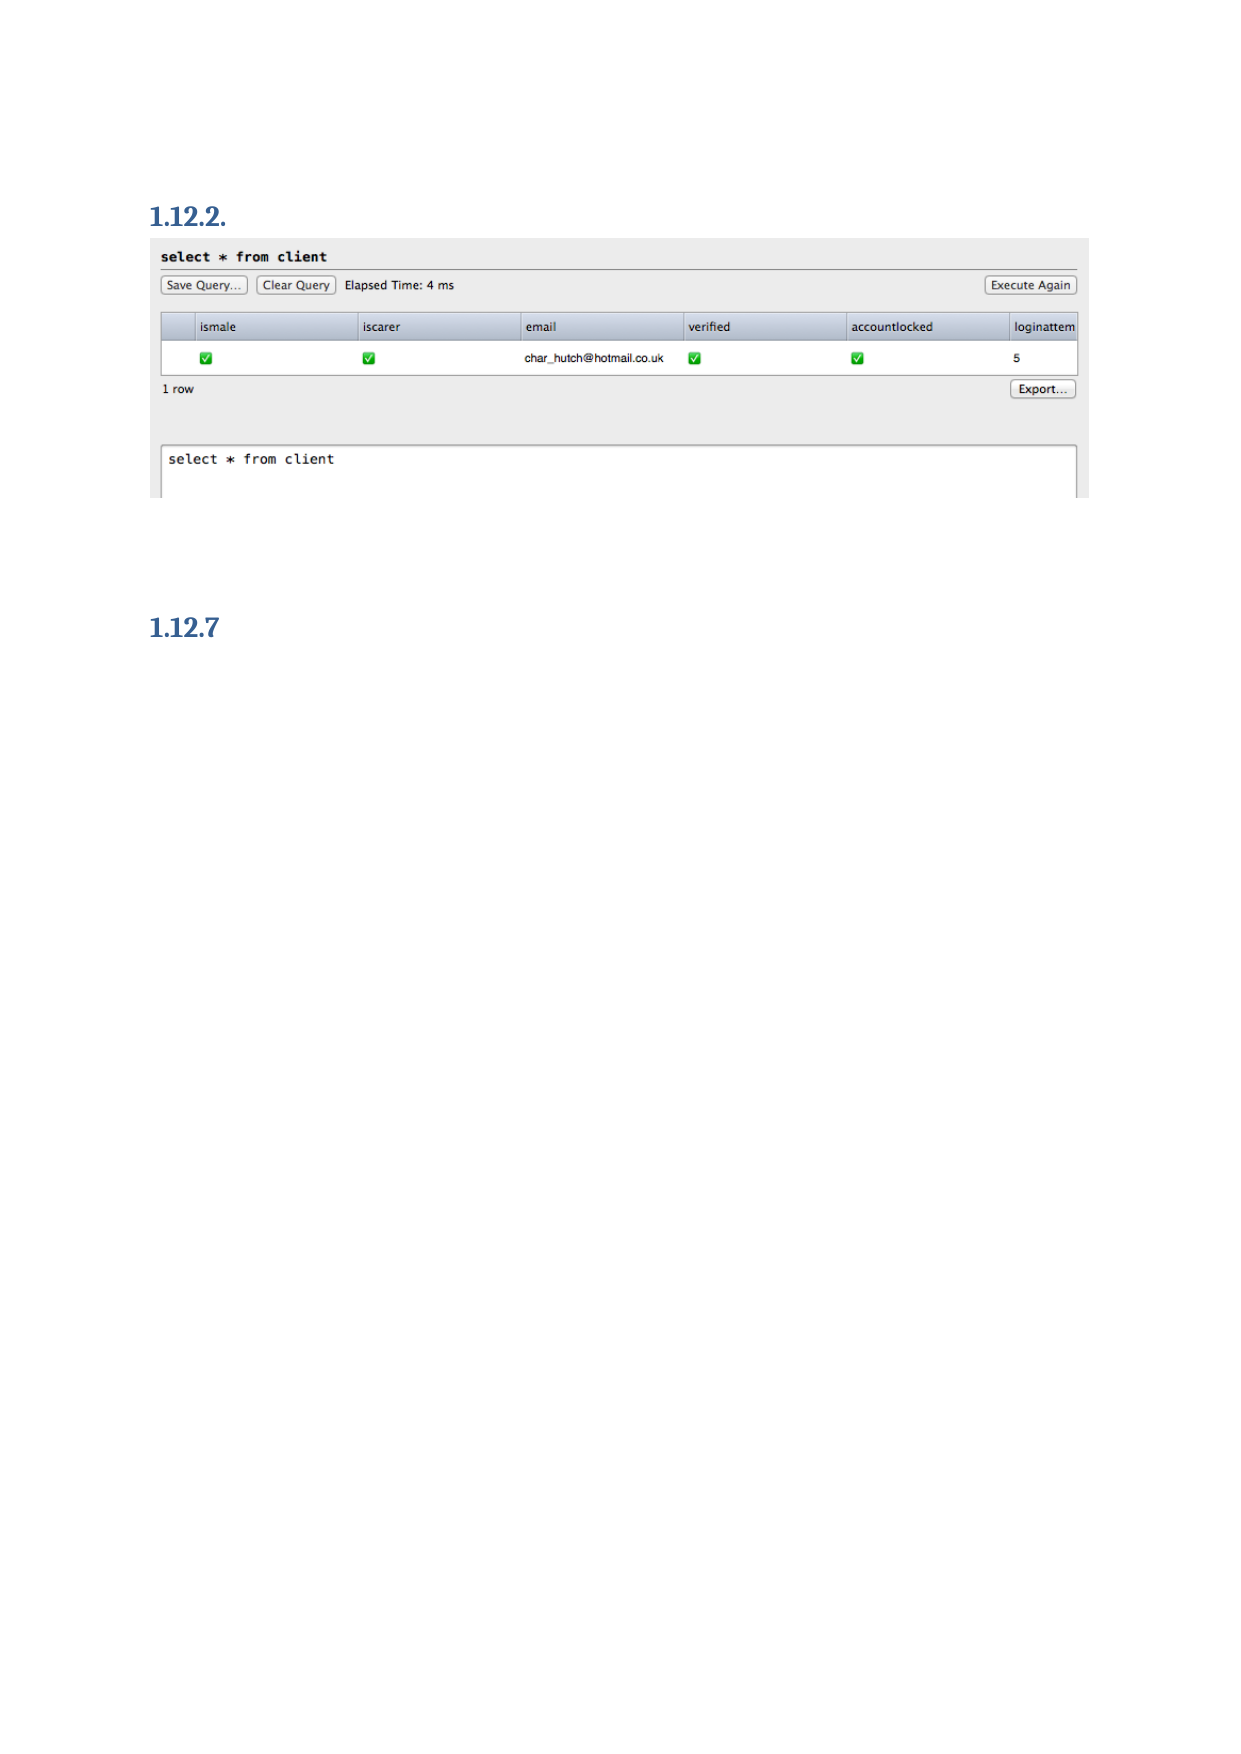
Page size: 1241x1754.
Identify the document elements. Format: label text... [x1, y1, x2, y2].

subtitle 1.12.7 [150, 611, 1090, 644]
picture [150, 238, 1089, 498]
subtitle 1.12.2. [150, 200, 1090, 233]
